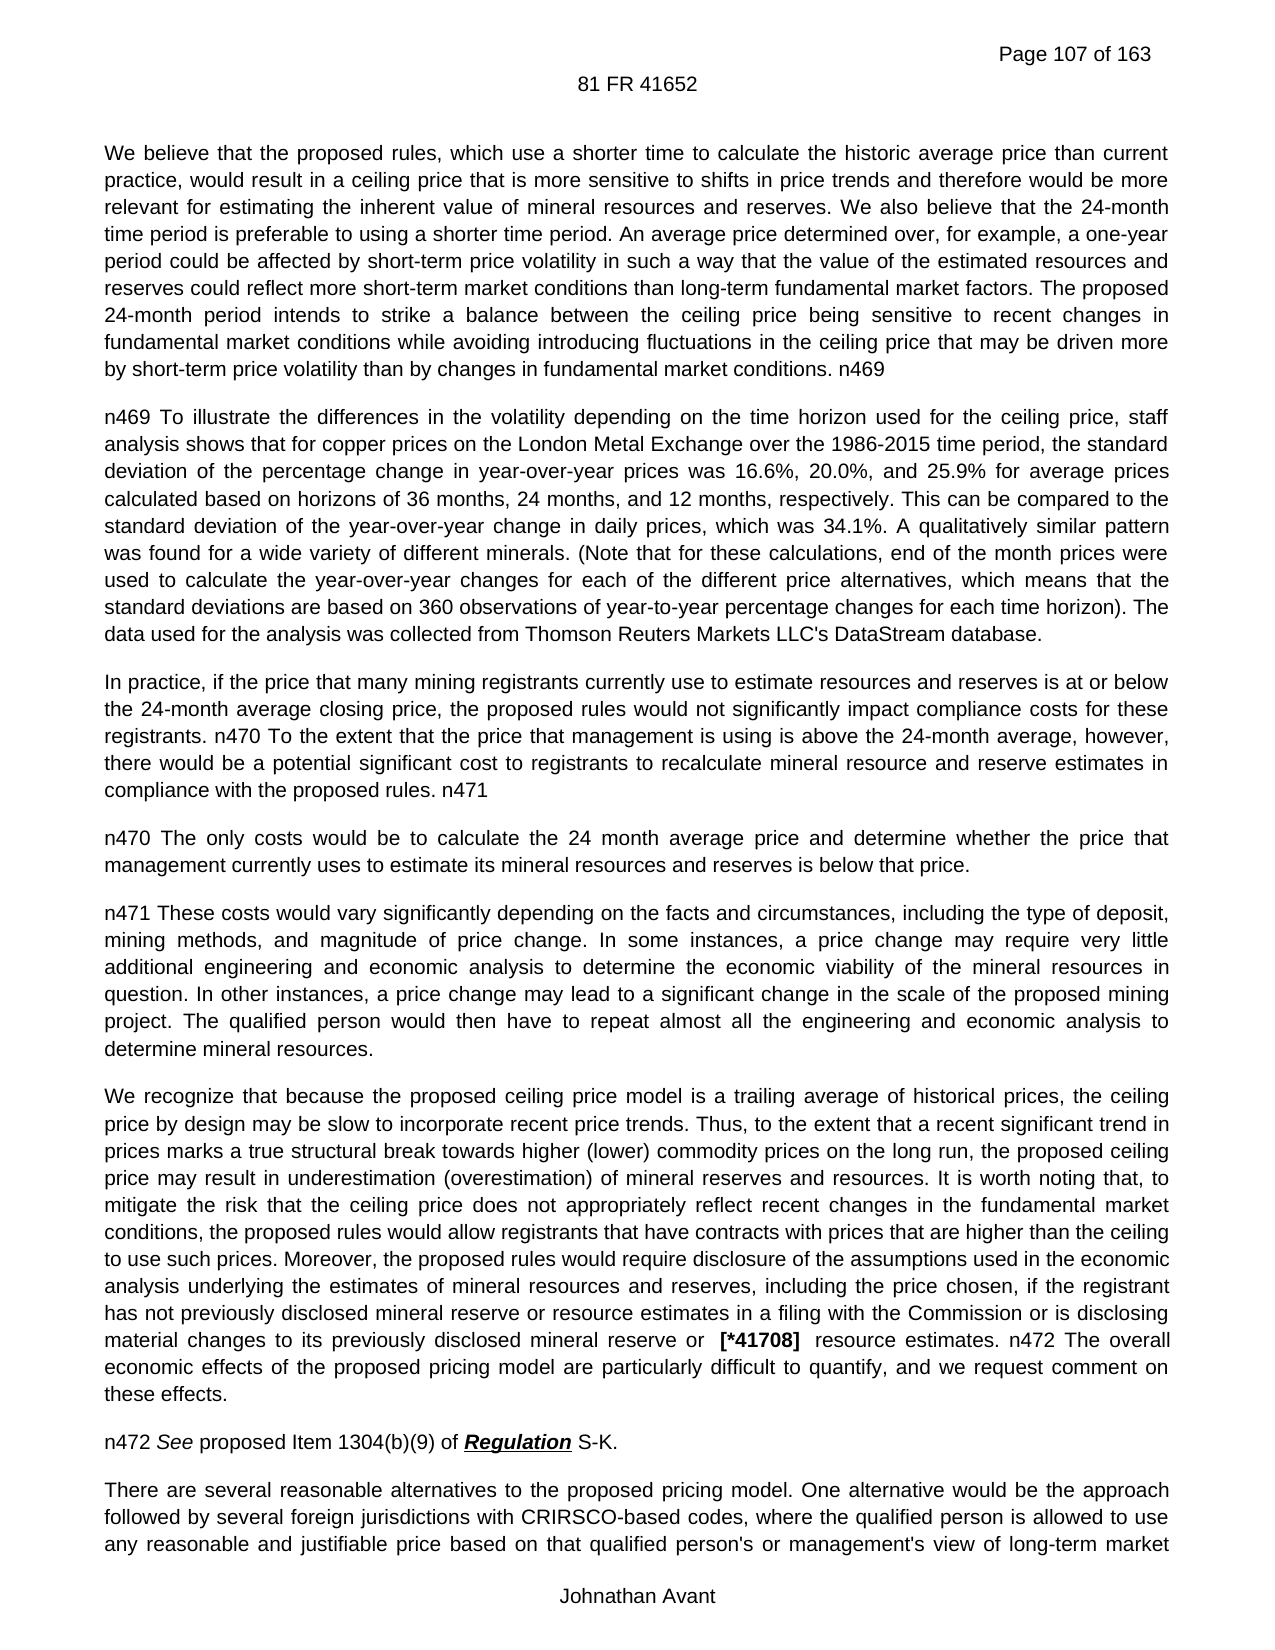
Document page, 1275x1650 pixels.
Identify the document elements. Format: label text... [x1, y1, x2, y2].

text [104, 1475, 1171, 1556]
text n471 These costs would vary significantly depending on the facts and circumstances, including the type of deposit, mining methods, and magnitude of price change. In some instances, a price change may require very little additional engineering and economic analysis to determine the economic viability of the mineral resources in question. In other instances, a price change may lead to a significant change in the scale of the proposed mining project. The qualified person would then have to repeat almost all the engineering and economic analysis to determine mineral resources. [104, 898, 1171, 1060]
text We recognize that because the proposed ceiling price model is a trailing average of historical prices, the ceiling price by design may be slow to incorporate recent price trends. Thus, to the extent that a recent significant trend in prices marks a true structural break towards higher (lower) commodity prices on the long run, the proposed ceiling price may result in underestimation (overestimation) of mineral reserves and resources. It is worth noting that, to mitigate the risk that the ceiling price does not appropriately reflect recent changes in the fundamental market conditions, the proposed rules would allow registrants that have contracts with prices that are higher than the ceiling to use such prices. Moreover, the proposed rules would require disclosure of the assumptions used in the economic analysis underlying the estimates of mineral resources and reserves, including the price chosen, if the registrant has not previously disclosed mineral reserve or resource estimates in a filing with the Commission or is disclosing material changes to its previously disclosed mineral reserve or [*41708] resource estimates. n472 The overall economic effects of the proposed pricing model are particularly difficult to quantify, and we request comment on these effects. [104, 1081, 1171, 1406]
text n469 To illustrate the differences in the volatility depending on the time horizon used for the ceiling price, staff analysis shows that for copper prices on the London Metal Exchange over the 1986-2015 time period, the standard deviation of the percentage change in year-over-year prices was 16.6%, 20.0%, and 25.9% for average prices calculated based on horizons of 36 months, 24 months, and 12 months, respectively. This can be compared to the standard deviation of the year-over-year change in daily prices, which was 34.1%. A qualitatively similar pattern was found for a wide variety of different minerals. (Note that for these calculations, end of the month prices were used to calculate the year-over-year changes for each of the different price alternatives, which means that the standard deviations are based on 360 observations of year-to-year percentage changes for each time horizon). The data used for the analysis was collected from Thomson Reuters Markets LLC's DataStream database. [104, 402, 1171, 646]
text n472 See proposed Item 1304(b)(9) of Regulation S-K. [104, 1427, 1171, 1454]
text In practice, if the price that many mining registrants currently use to estimate resources and reserves is at or below the 24-month average closing price, the proposed rules would not significantly impact compliance costs for these registrants. n470 To the extent that the price that management is using is above the 24-month average, however, there would be a potential significant cost to registrants to recalculate mineral resource and reserve estimates in compliance with the proposed rules. n471 [104, 667, 1171, 802]
text n470 The only costs would be to calculate the 24 month average price and determine whether the price that management currently uses to estimate its mineral resources and reserves is below that price. [104, 823, 1171, 877]
text We believe that the proposed rules, which use a shorter time to calculate the historic average price than current practice, would result in a ceiling price that is more sensitive to shifts in price trends and therefore would be more relevant for estimating the inherent value of mineral resources and reserves. We also believe that the 24-month time period is preferable to using a shorter time period. An average price determined over, for example, a one-year period could be affected by short-term price volatility in such a way that the value of the estimated resources and reserves could reflect more short-term market conditions than long-term fundamental market factors. The proposed 24-month period intends to strike a balance between the ceiling price being sensitive to recent changes in fundamental market conditions while avoiding introducing fluctuations in the ceiling price that may be driven more by short-term price volatility than by changes in fundamental market conditions. n469 [104, 137, 1171, 381]
